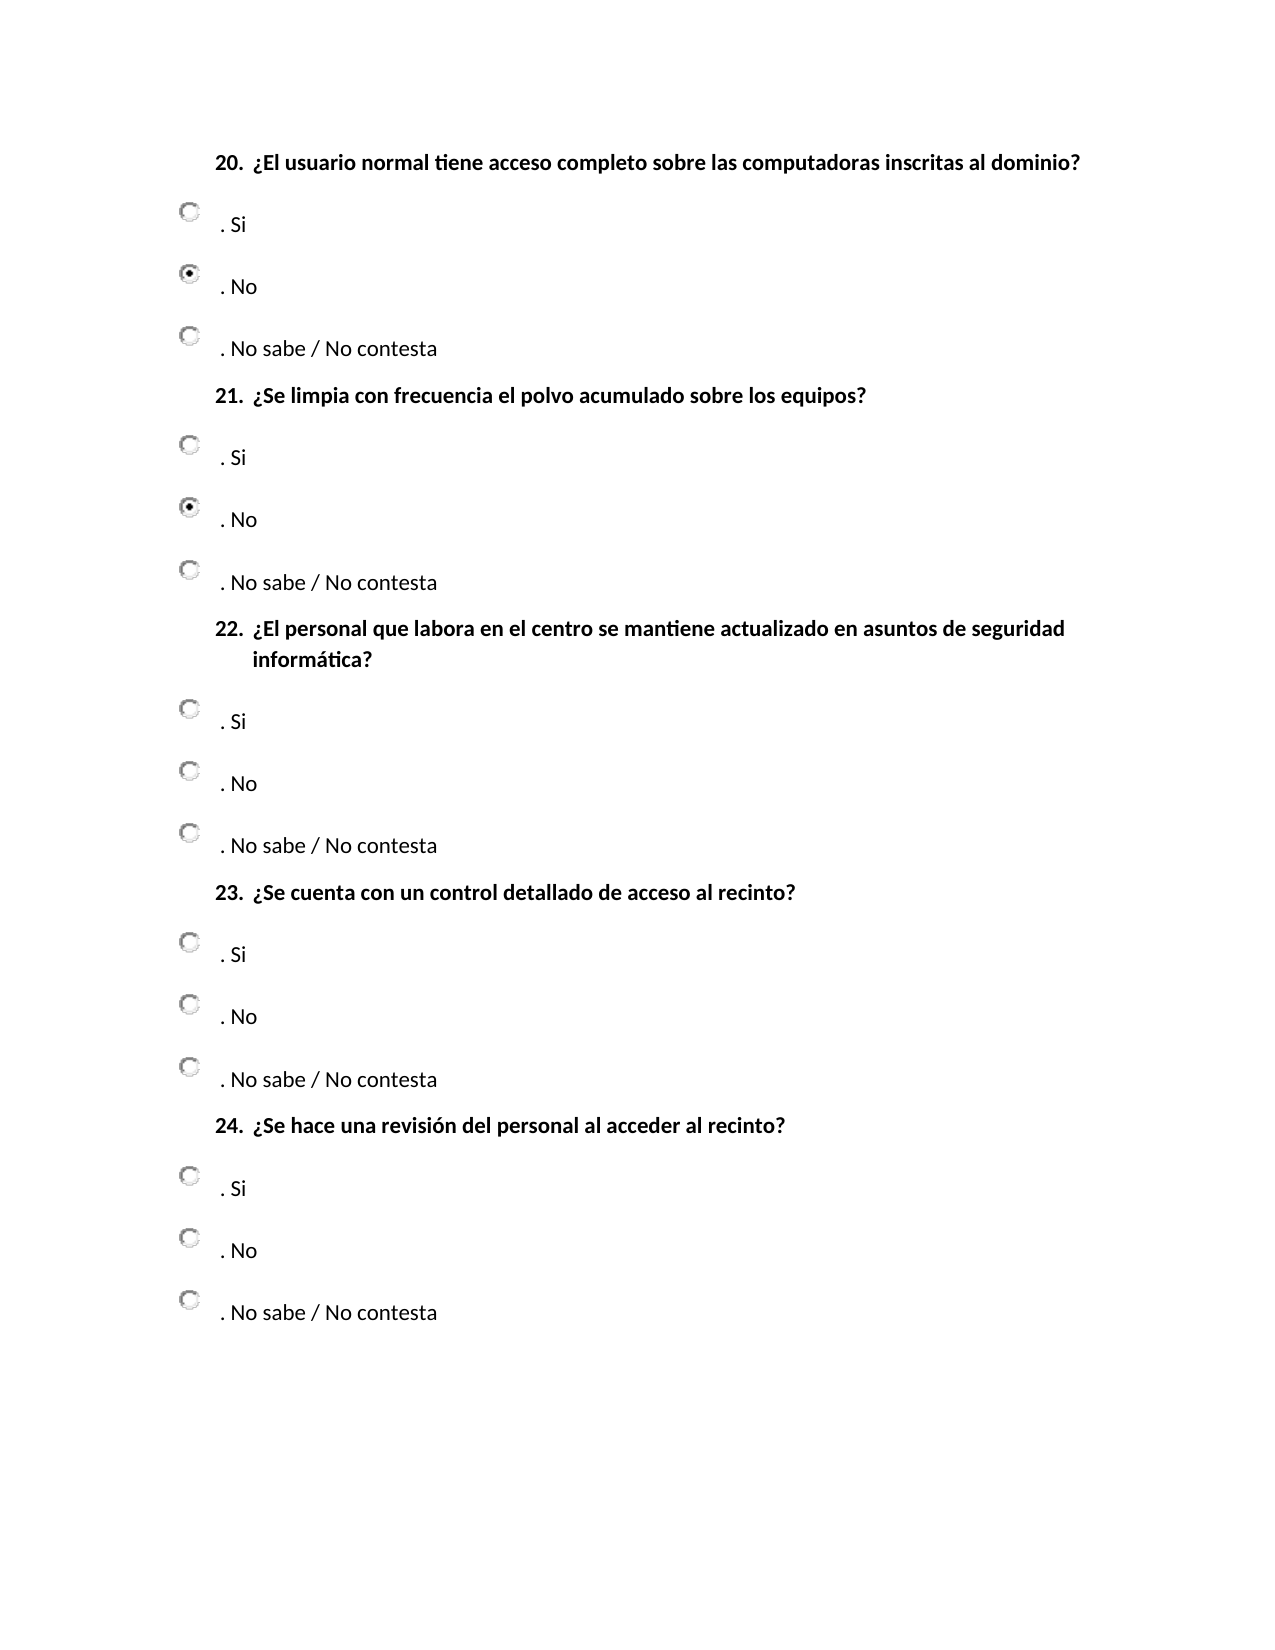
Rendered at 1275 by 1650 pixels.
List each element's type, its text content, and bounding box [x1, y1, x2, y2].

text . No sabe / No contesta [177, 816, 1098, 859]
text . Si [177, 194, 1098, 238]
text . No [177, 490, 1098, 533]
text . Si [177, 925, 1098, 968]
list ¿El personal que labora en el centro se mantiene actualizado en asuntos de seguridad informática? [215, 614, 1098, 673]
text . No [177, 257, 1098, 300]
list ¿Se limpia con frecuencia el polvo acumulado sobre los equipos? [215, 381, 1098, 409]
text . Si [177, 1158, 1098, 1202]
text . Si [177, 692, 1098, 735]
text . No sabe / No contesta [177, 552, 1098, 596]
text . No sabe / No contesta [177, 1283, 1098, 1326]
list ¿Se hace una revisión del personal al acceder al recinto? [215, 1112, 1098, 1139]
text . No [177, 987, 1098, 1031]
text . No [177, 1221, 1098, 1264]
list ¿Se cuenta con un control detallado de acceso al recinto? [215, 878, 1098, 906]
text . No sabe / No contesta [177, 319, 1098, 362]
list ¿El usuario normal tiene acceso completo sobre las computadoras inscritas al dominio? [215, 148, 1098, 176]
text . No [177, 754, 1098, 797]
text . No sabe / No contesta [177, 1049, 1098, 1093]
text . Si [177, 428, 1098, 471]
